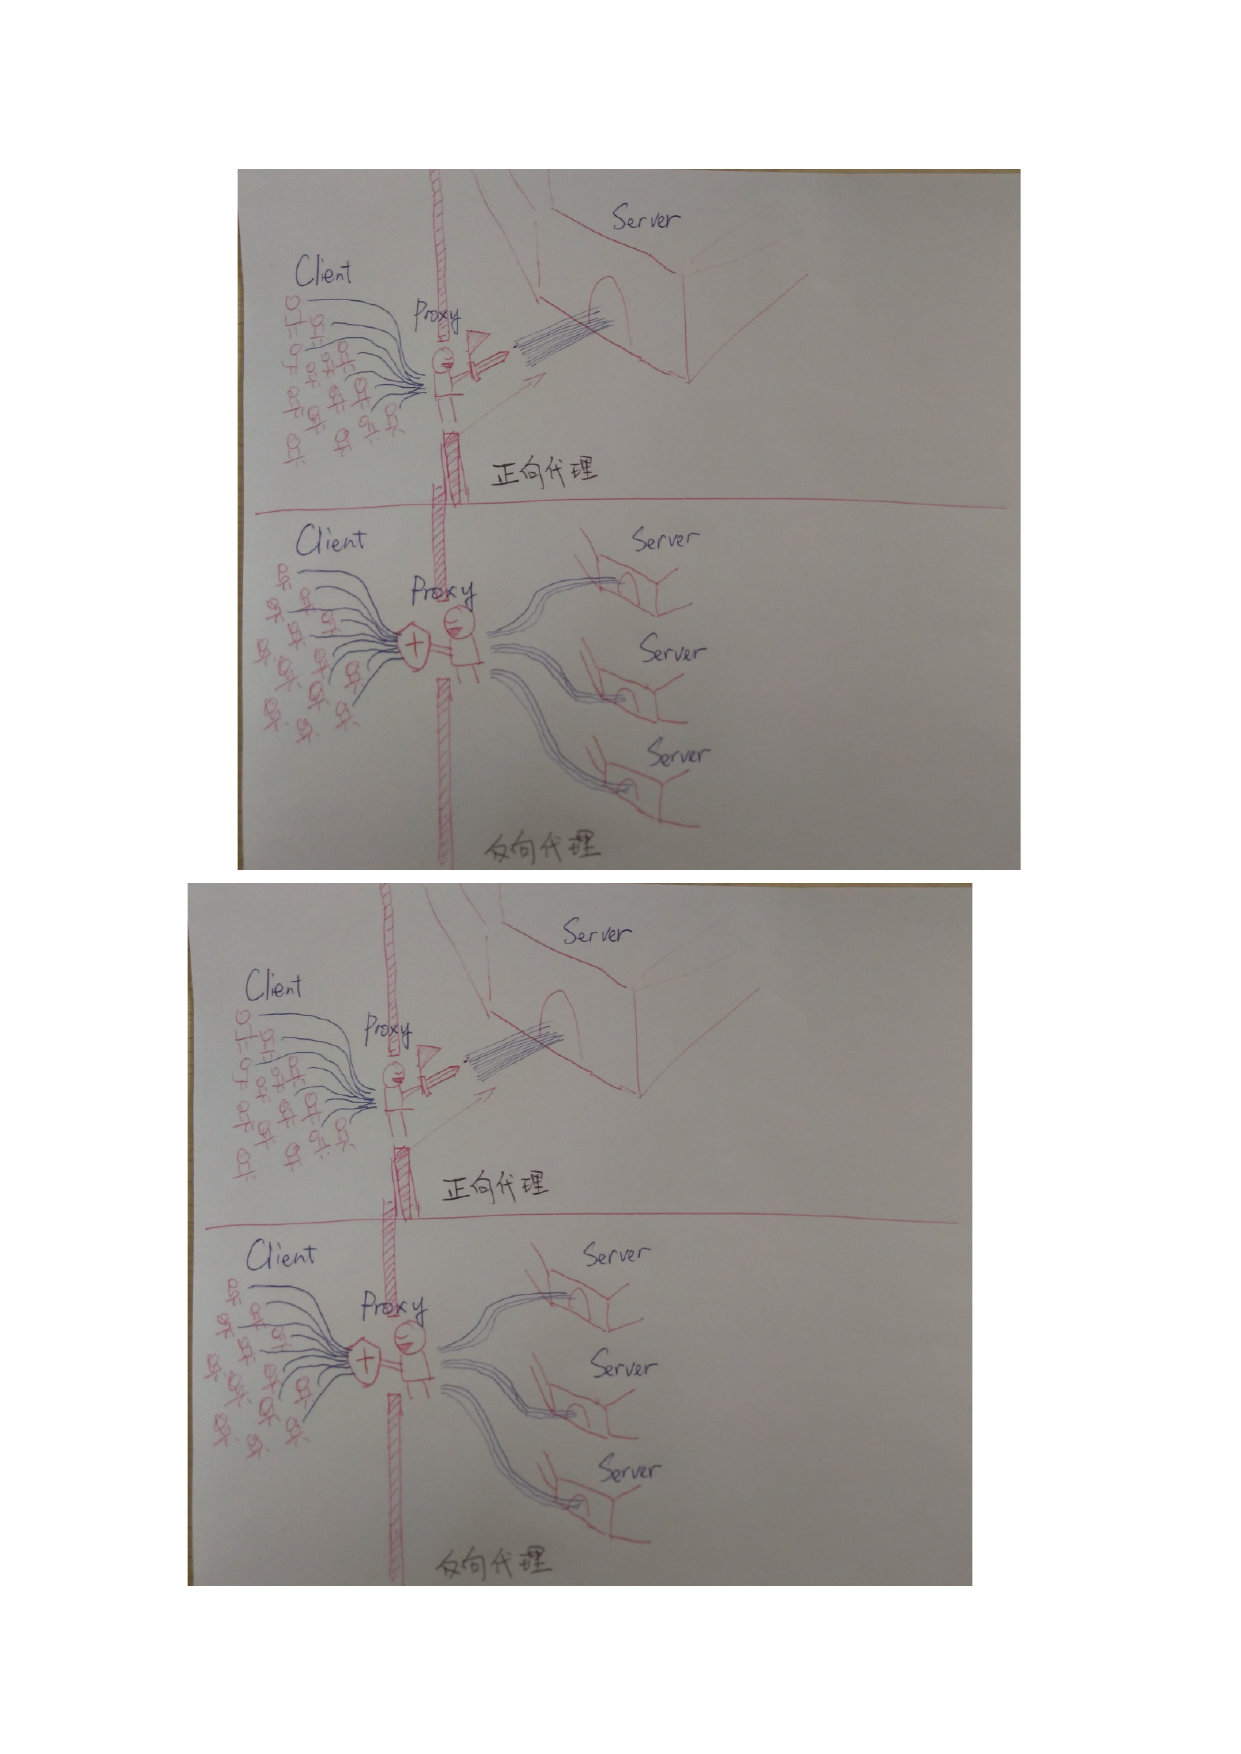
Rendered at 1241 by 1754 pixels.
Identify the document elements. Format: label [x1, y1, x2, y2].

picture [237, 169, 1021, 870]
picture [187, 883, 973, 1586]
